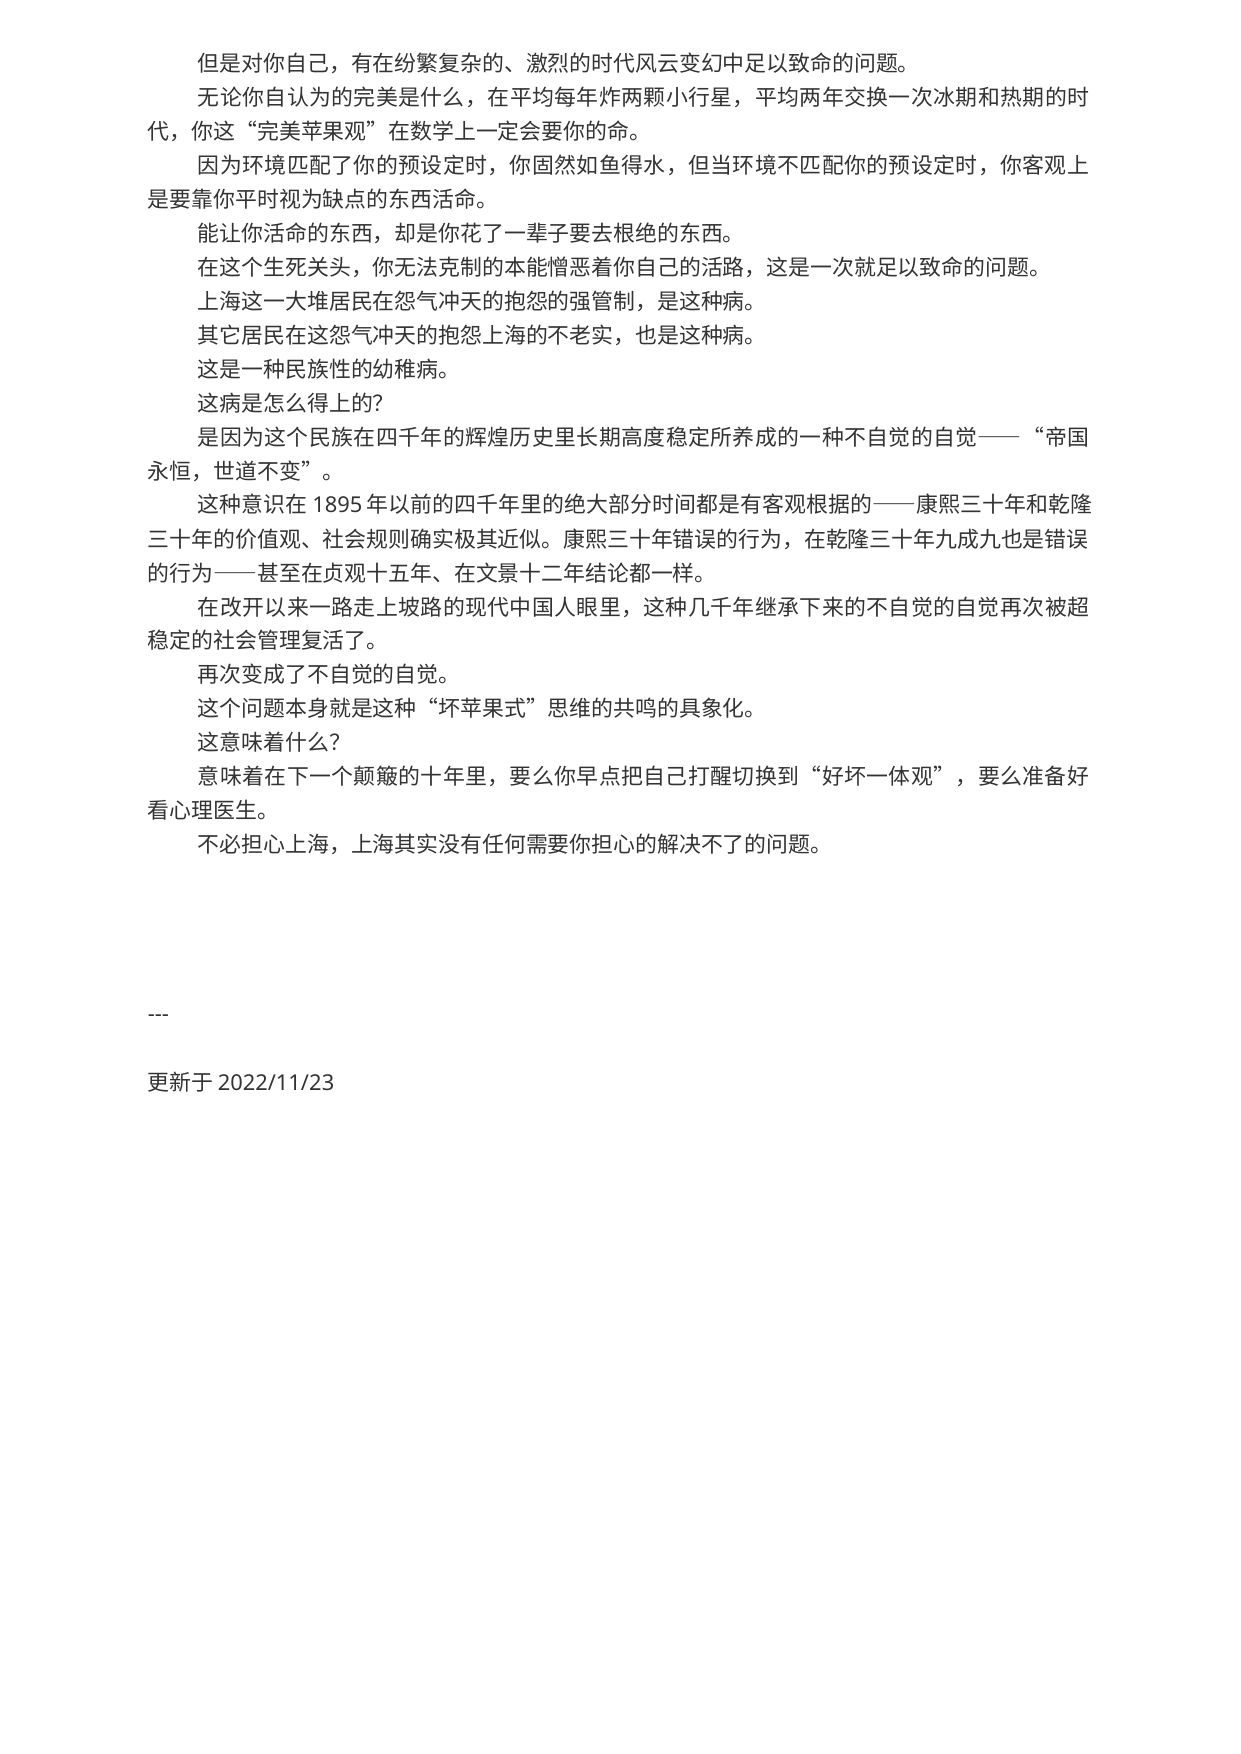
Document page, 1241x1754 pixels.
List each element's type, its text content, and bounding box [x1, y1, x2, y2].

text 无论你自认为的完美是什么，在平均每年炸两颗小行星，平均两年交换一次冰期和热期的时代，你这“完美苹果观”在数学上一定会要你的命。 [148, 79, 1092, 147]
text 上海这一大堆居民在怨气冲天的抱怨的强管制，是这种病。 [148, 283, 1092, 317]
text 但是对你自己，有在纷繁复杂的、激烈的时代风云变幻中足以致命的问题。 [148, 45, 1092, 79]
text 这意味着什么？ [148, 724, 1092, 758]
text 能让你活命的东西，却是你花了一辈子要去根绝的东西。 [148, 215, 1092, 249]
text 这病是怎么得上的？ [148, 384, 1092, 418]
text 这种意识在1895年以前的四千年里的绝大部分时间都是有客观根据的——康熙三十年和乾隆三十年的价值观、社会规则确实极其近似。康熙三十年错误的行为，在乾隆三十年九成九也是错误的行为——甚至在贞观十五年、在文景十二年结论都一样。 [148, 486, 1092, 588]
text 不必担心上海，上海其实没有任何需要你担心的解决不了的问题。 [148, 826, 1092, 860]
text 更新于2022/11/23 [148, 1064, 1092, 1098]
text 再次变成了不自觉的自觉。 [148, 656, 1092, 690]
text --- [148, 996, 1092, 1030]
text 在这个生死关头，你无法克制的本能憎恶着你自己的活路，这是一次就足以致命的问题。 [148, 249, 1092, 283]
text 意味着在下一个颠簸的十年里，要么你早点把自己打醒切换到“好坏一体观”，要么准备好看心理医生。 [148, 758, 1092, 826]
text 是因为这个民族在四千年的辉煌历史里长期高度稳定所养成的一种不自觉的自觉——“帝国永恒，世道不变”。 [148, 418, 1092, 486]
text 这是一种民族性的幼稚病。 [148, 351, 1092, 384]
text 在改开以来一路走上坡路的现代中国人眼里，这种几千年继承下来的不自觉的自觉再次被超稳定的社会管理复活了。 [148, 588, 1092, 656]
text 这个问题本身就是这种“坏苹果式”思维的共鸣的具象化。 [148, 690, 1092, 724]
text 因为环境匹配了你的预设定时，你固然如鱼得水，但当环境不匹配你的预设定时，你客观上是要靠你平时视为缺点的东西活命。 [148, 147, 1092, 215]
text 其它居民在这怨气冲天的抱怨上海的不老实，也是这种病。 [148, 317, 1092, 351]
